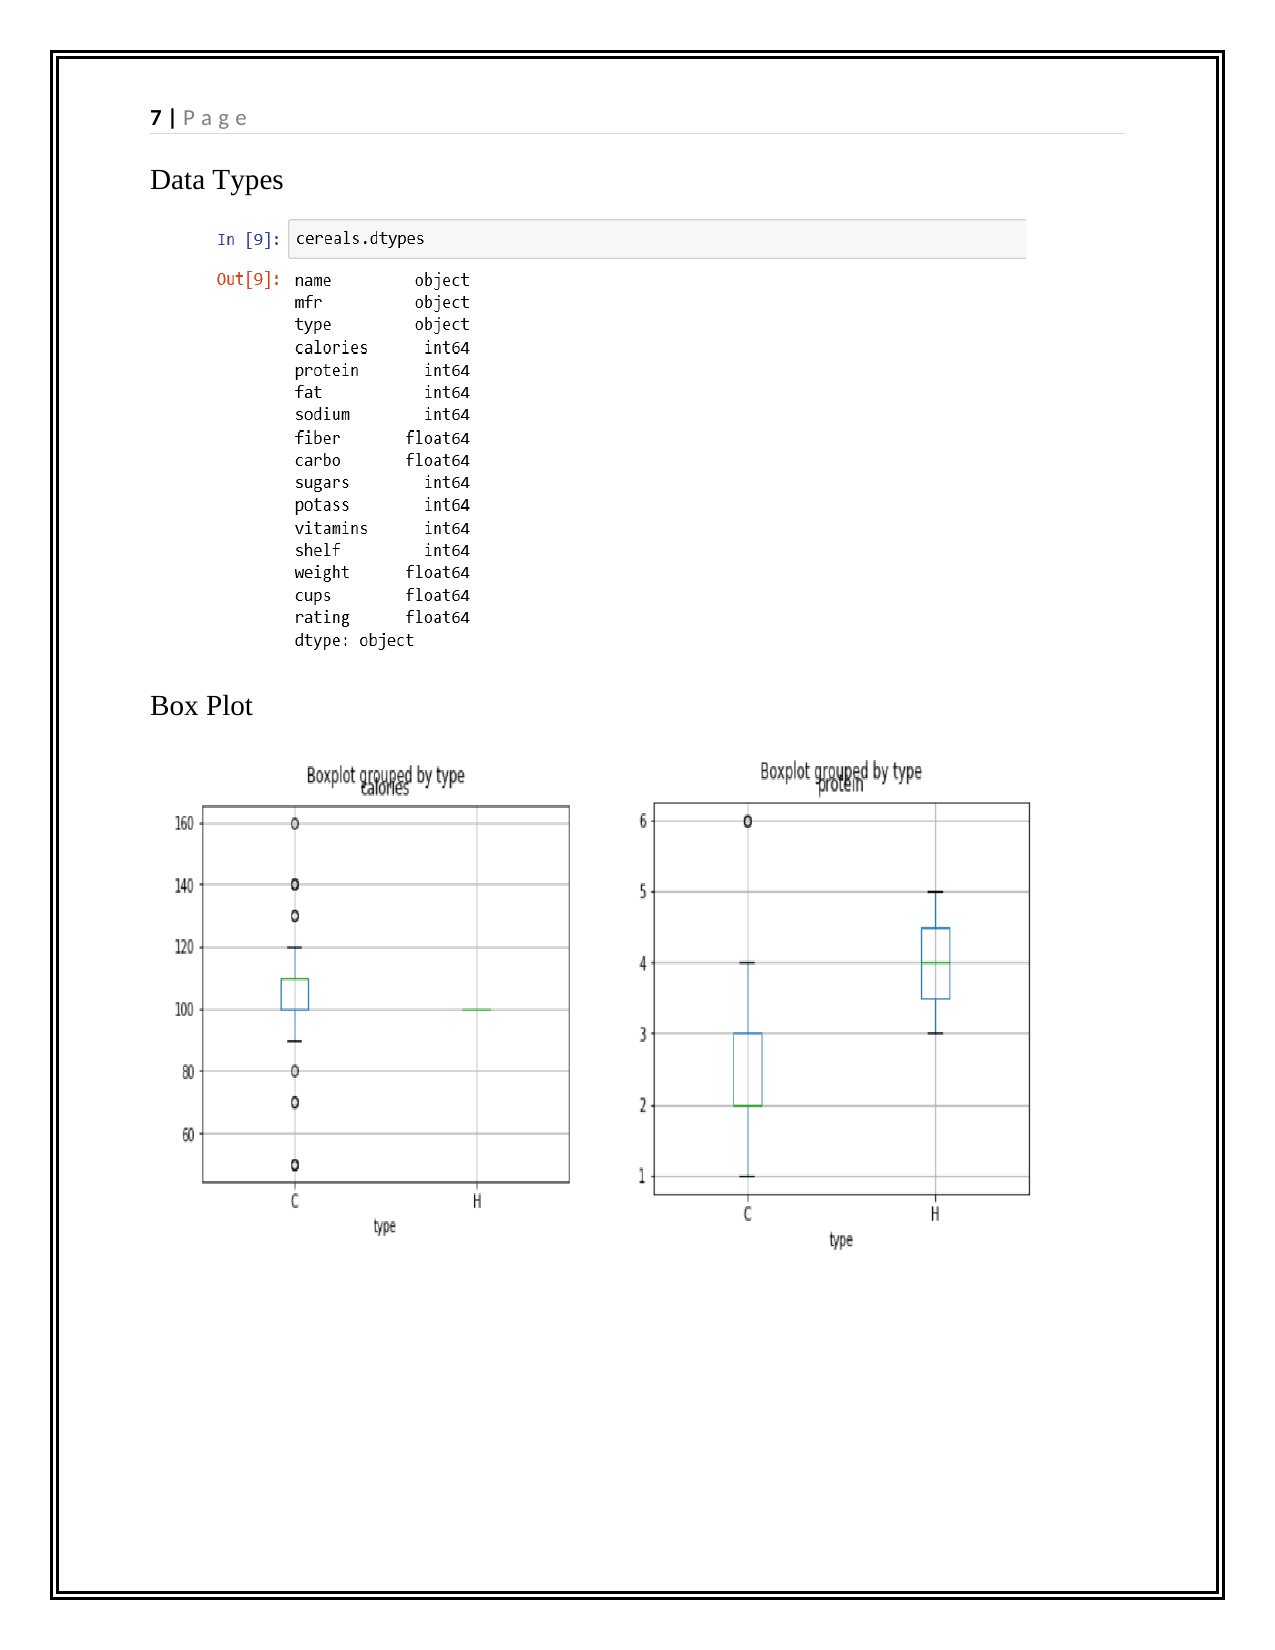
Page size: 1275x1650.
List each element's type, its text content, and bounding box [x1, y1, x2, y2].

picture [150, 200, 1026, 664]
text Box Plot [150, 688, 1125, 722]
picture [150, 747, 1069, 1259]
